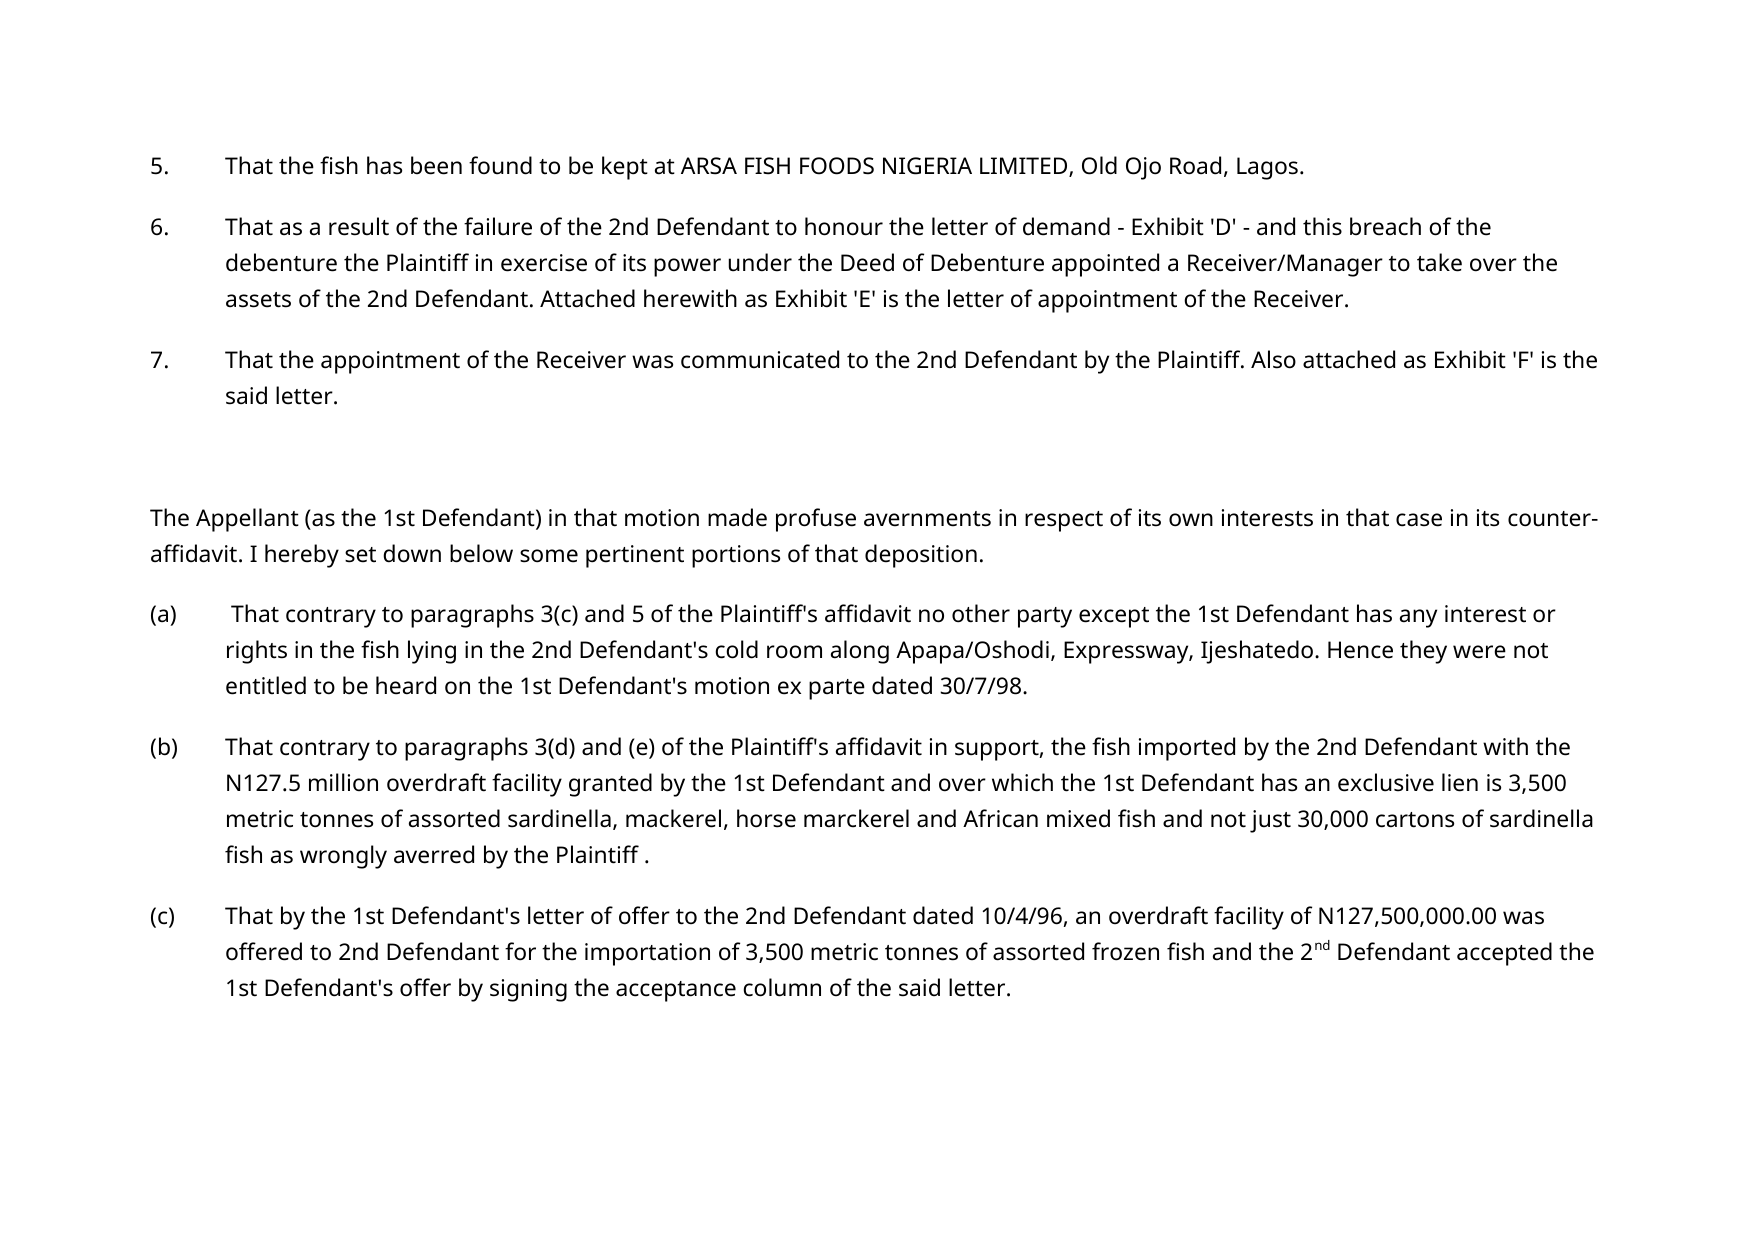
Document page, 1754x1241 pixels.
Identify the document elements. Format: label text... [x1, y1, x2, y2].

text (b) That contrary to paragraphs 3(d) and (e) of the Plaintiff's affidavit in support, the fish imported by the 2nd Defendant with the N127.5 million overdraft facility granted by the 1st Defendant and over which the 1st Defendant has an exclusive lien is 3,500 metric tonnes of assorted sardinella, mackerel, horse marckerel and African mixed fish and not just 30,000 cartons of sardinella fish as wrongly averred by the Plaintiff . [150, 731, 1604, 870]
text 7. That the appointment of the Receiver was communicated to the 2nd Defendant by the Plaintiff. Also attached as Exhibit 'F' is the said letter. [150, 344, 1604, 411]
text The Appellant (as the 1st Defendant) in that motion made profuse avernments in respect of its own interests in that case in its counter-affidavit. I hereby set down below some pertinent portions of that deposition. [150, 502, 1604, 569]
text 6. That as a result of the failure of the 2nd Defendant to honour the letter of demand - Exhibit 'D' - and this breach of the debenture the Plaintiff in exercise of its power under the Deed of Debenture appointed a Receiver/Manager to take over the assets of the 2nd Defendant. Attached herewith as Exhibit 'E' is the letter of appointment of the Receiver. [150, 211, 1604, 314]
text 5. That the fish has been found to be kept at ARSA FISH FOODS NIGERIA LIMITED, Old Ojo Road, Lagos. [150, 150, 1604, 181]
text (a) That contrary to paragraphs 3(c) and 5 of the Plaintiff's affidavit no other party except the 1st Defendant has any interest or rights in the fish lying in the 2nd Defendant's cold room along Apapa/Oshodi, Expressway, Ijeshatedo. Hence they were not entitled to be heard on the 1st Defendant's motion ex parte dated 30/7/98. [150, 598, 1604, 702]
text (c) That by the 1st Defendant's letter of offer to the 2nd Defendant dated 10/4/96, an overdraft facility of N127,500,000.00 was offered to 2nd Defendant for the importation of 3,500 metric tonnes of assorted frozen fish and the 2nd Defendant accepted the 1st Defendant's offer by signing the acceptance column of the said letter. [150, 900, 1604, 1003]
